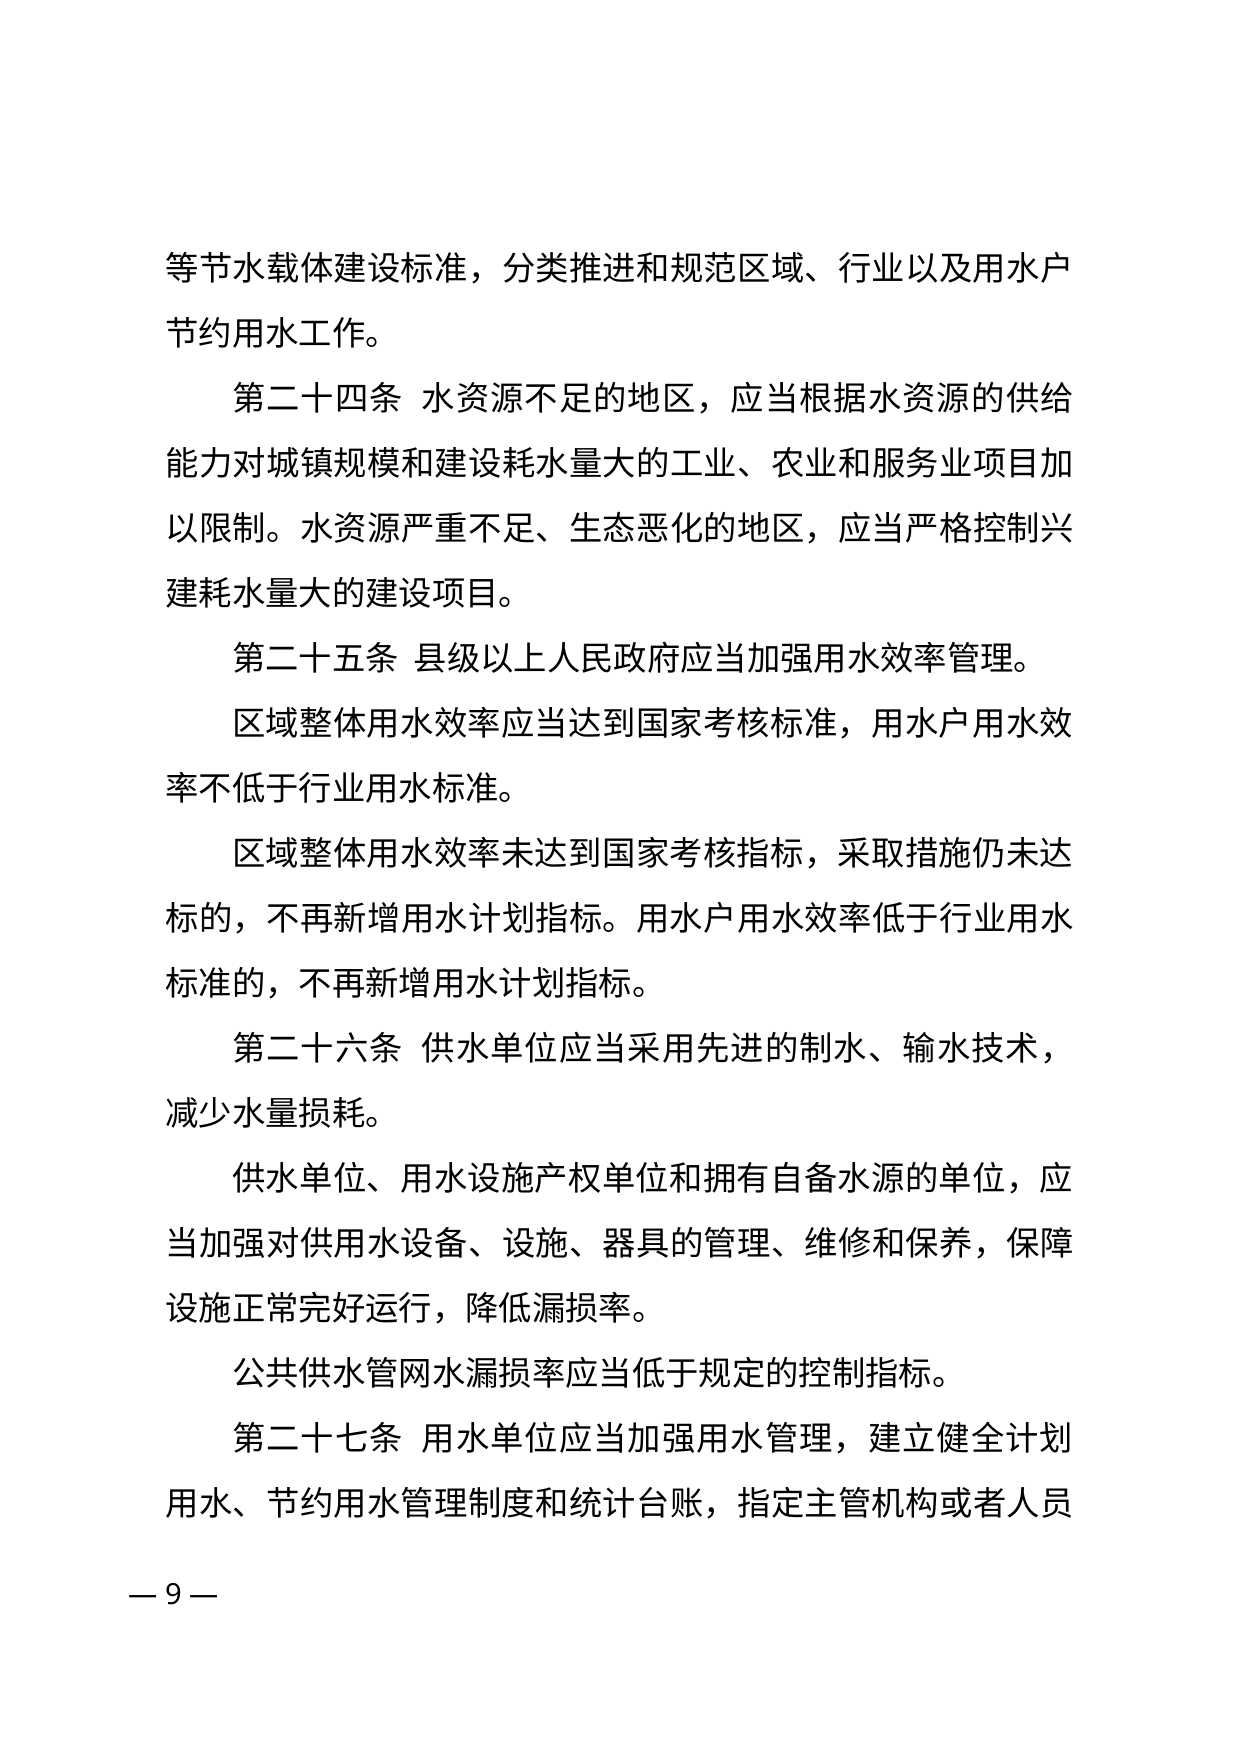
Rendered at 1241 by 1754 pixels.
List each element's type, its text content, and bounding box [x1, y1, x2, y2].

text 区域整体用水效率应当达到国家考核标准，用水户用水效率不低于行业用水标准。 [165, 688, 1075, 818]
text 供水单位、用水设施产权单位和拥有自备水源的单位，应当加强对供用水设备、设施、器具的管理、维修和保养，保障设施正常完好运行，降低漏损率。 [165, 1143, 1075, 1338]
text 第二十六条 供水单位应当采用先进的制水、输水技术，减少水量损耗。 [165, 1013, 1075, 1143]
text 区域整体用水效率未达到国家考核指标，采取措施仍未达标的，不再新增用水计划指标。用水户用水效率低于行业用水标准的，不再新增用水计划指标。 [165, 818, 1075, 1013]
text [165, 1403, 1075, 1533]
text 第二十五条 县级以上人民政府应当加强用水效率管理。 [165, 623, 1075, 688]
text 公共供水管网水漏损率应当低于规定的控制指标。 [165, 1338, 1075, 1403]
text 第二十四条 水资源不足的地区，应当根据水资源的供给能力对城镇规模和建设耗水量大的工业、农业和服务业项目加以限制。水资源严重不足、生态恶化的地区，应当严格控制兴建耗水量大的建设项目。 [165, 363, 1075, 623]
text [165, 233, 1075, 363]
